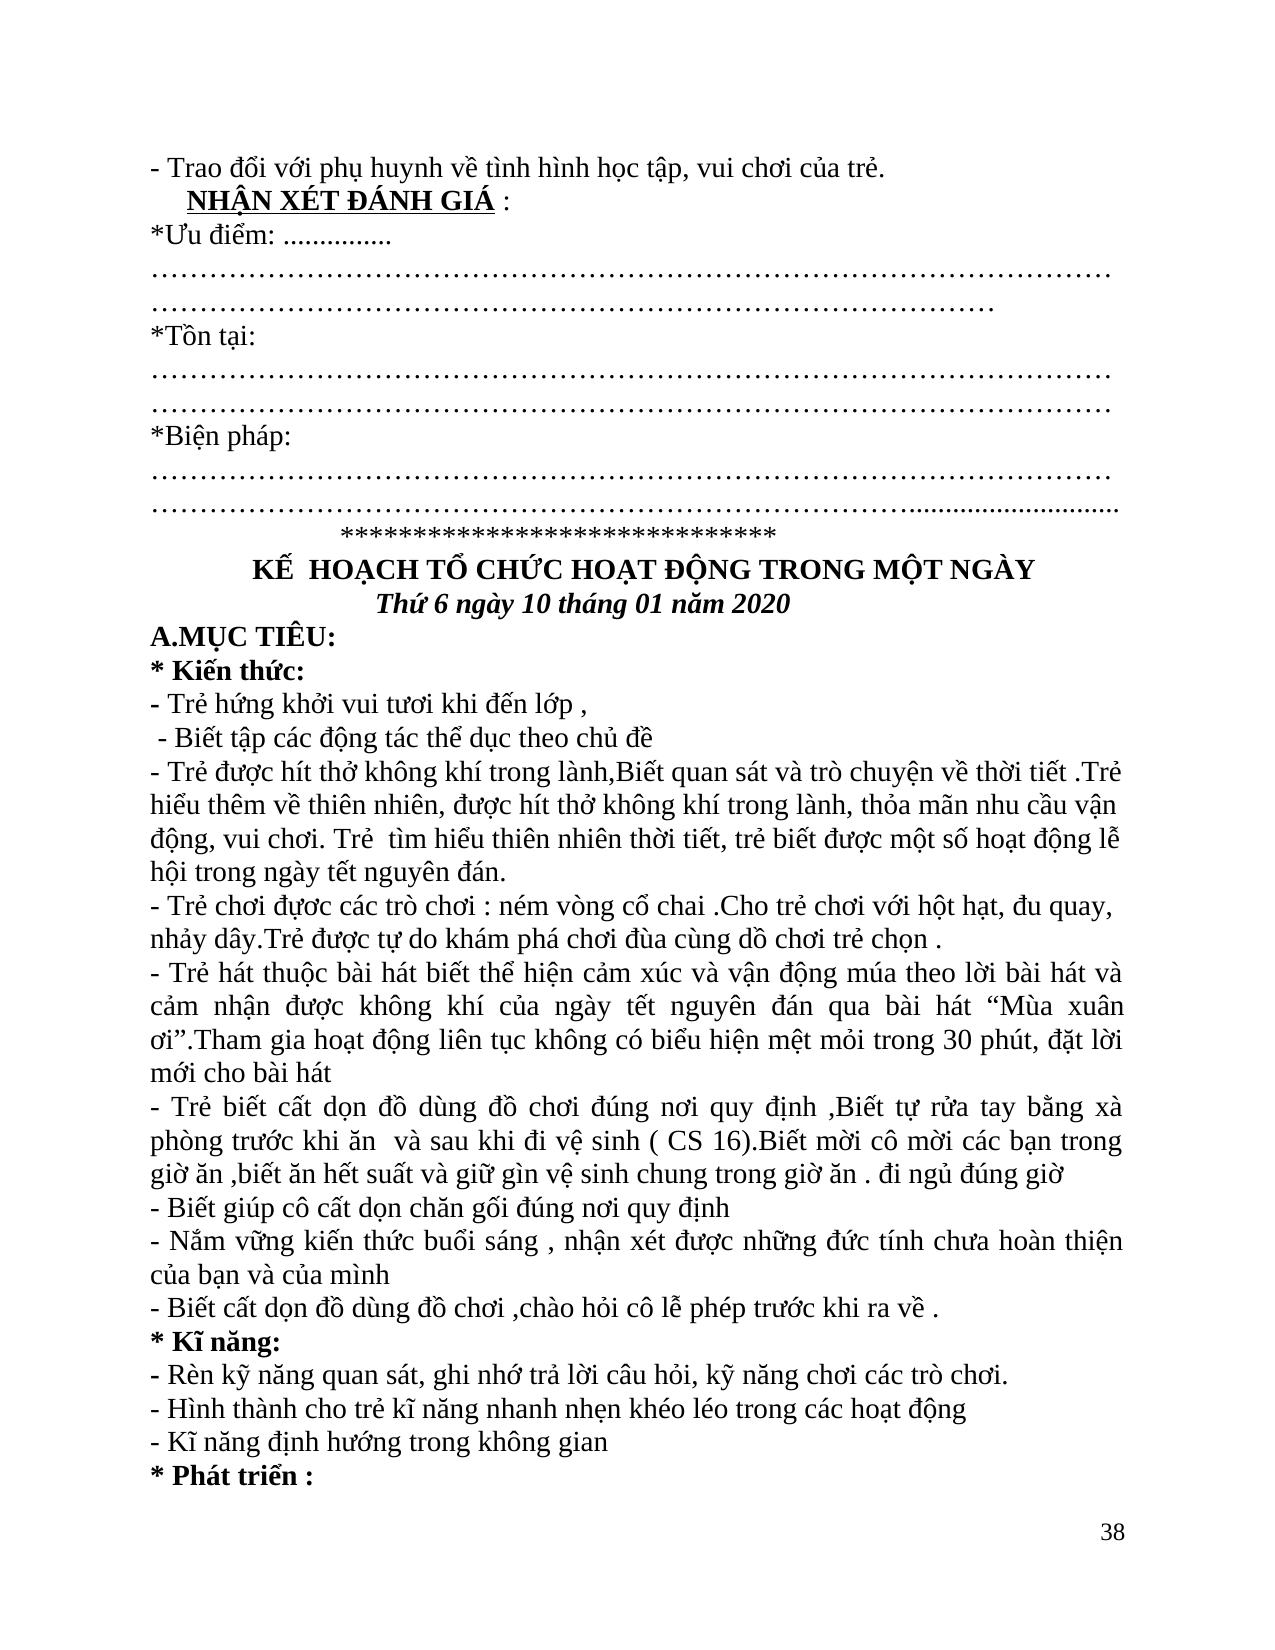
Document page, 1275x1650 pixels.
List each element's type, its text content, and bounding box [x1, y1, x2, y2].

text - Trẻ chơi đựơc các trò chơi : ném vòng cổ chai .Cho trẻ chơi với hột hạt, đu quay, nhảy dây.Trẻ được tự do khám phá chơi đùa cùng dồ chơi trẻ chọn . [150, 888, 1125, 955]
text KẾ HOẠCH TỔ CHỨC HOẠT ĐỘNG TRONG MỘT NGÀY [150, 552, 1125, 586]
text * Kĩ năng: [150, 1324, 1125, 1357]
text - Trao đổi với phụ huynh về tình hình học tập, vui chơi của trẻ. [150, 150, 1125, 183]
text - Trẻ hứng khởi vui tươi khi đến lớp , [150, 687, 1125, 720]
text *Biện pháp: ……………………………………………………………………………………………………………………………………………………………............................. [150, 418, 1125, 519]
text - Biết tập các động tác thể dục theo chủ đề [150, 720, 1125, 754]
text - Hình thành cho trẻ kĩ năng nhanh nhẹn khéo léo trong các hoạt động [150, 1391, 1125, 1424]
text Thứ 6 ngày 10 tháng 01 năm 2020 [337, 586, 1125, 619]
text *Tồn tại: [150, 318, 1125, 351]
text * Phát triển : [150, 1458, 1125, 1492]
text * Kiến thức: [150, 653, 1125, 687]
text - Trẻ được hít thở không khí trong lành,Biết quan sát và trò chuyện về thời tiết .Trẻ hiểu thêm về thiên nhiên, được hít thở không khí trong lành, thỏa mãn nhu cầu vận động, vui chơi. Trẻ tìm hiểu thiên nhiên thời tiết, trẻ biết được một số hoạt động lễ hội trong ngày tết nguyên đán. [150, 754, 1125, 888]
text NHẬN XÉT ĐÁNH GIÁ : [150, 183, 1125, 217]
text *Ưu điểm: ...............…………………………………………………………………………………………………………………………………………………………………… [150, 217, 1125, 318]
text - Biết giúp cô cất dọn chăn gối đúng nơi quy định [150, 1190, 1125, 1223]
text - Biết cất dọn đồ dùng đồ chơi ,chào hỏi cô lễ phép trước khi ra về . [150, 1290, 1125, 1324]
text - Rèn kỹ năng quan sát, ghi nhớ trả lời câu hỏi, kỹ năng chơi các trò chơi. [150, 1357, 1125, 1391]
text - Kĩ năng định hướng trong không gian [150, 1424, 1125, 1458]
text A.MỤC TIÊU: [150, 619, 1125, 653]
text - Trẻ hát thuộc bài hát biết thể hiện cảm xúc và vận động múa theo lời bài hát và cảm nhận được không khí của ngày tết nguyên đán qua bài hát “Mùa xuân ơi”.Tham gia hoạt động liên tục không có biểu hiện mệt mỏi trong 30 phút, đặt lời mới cho bài hát [150, 955, 1125, 1089]
text ……………………………………………………………………………………………………………………………………………………………………………… [150, 351, 1125, 418]
text ****************************** [150, 519, 1125, 552]
text - Trẻ biết cất dọn đồ dùng đồ chơi đúng nơi quy định ,Biết tự rửa tay bằng xà phòng trước khi ăn và sau khi đi vệ sinh ( CS 16).Biết mời cô mời các bạn trong giờ ăn ,biết ăn hết suất và giữ gìn vệ sinh chung trong giờ ăn . đi ngủ đúng giờ [150, 1089, 1125, 1190]
text - Nắm vững kiến thức buổi sáng , nhận xét được những đức tính chưa hoàn thiện của bạn và của mình [150, 1223, 1125, 1290]
